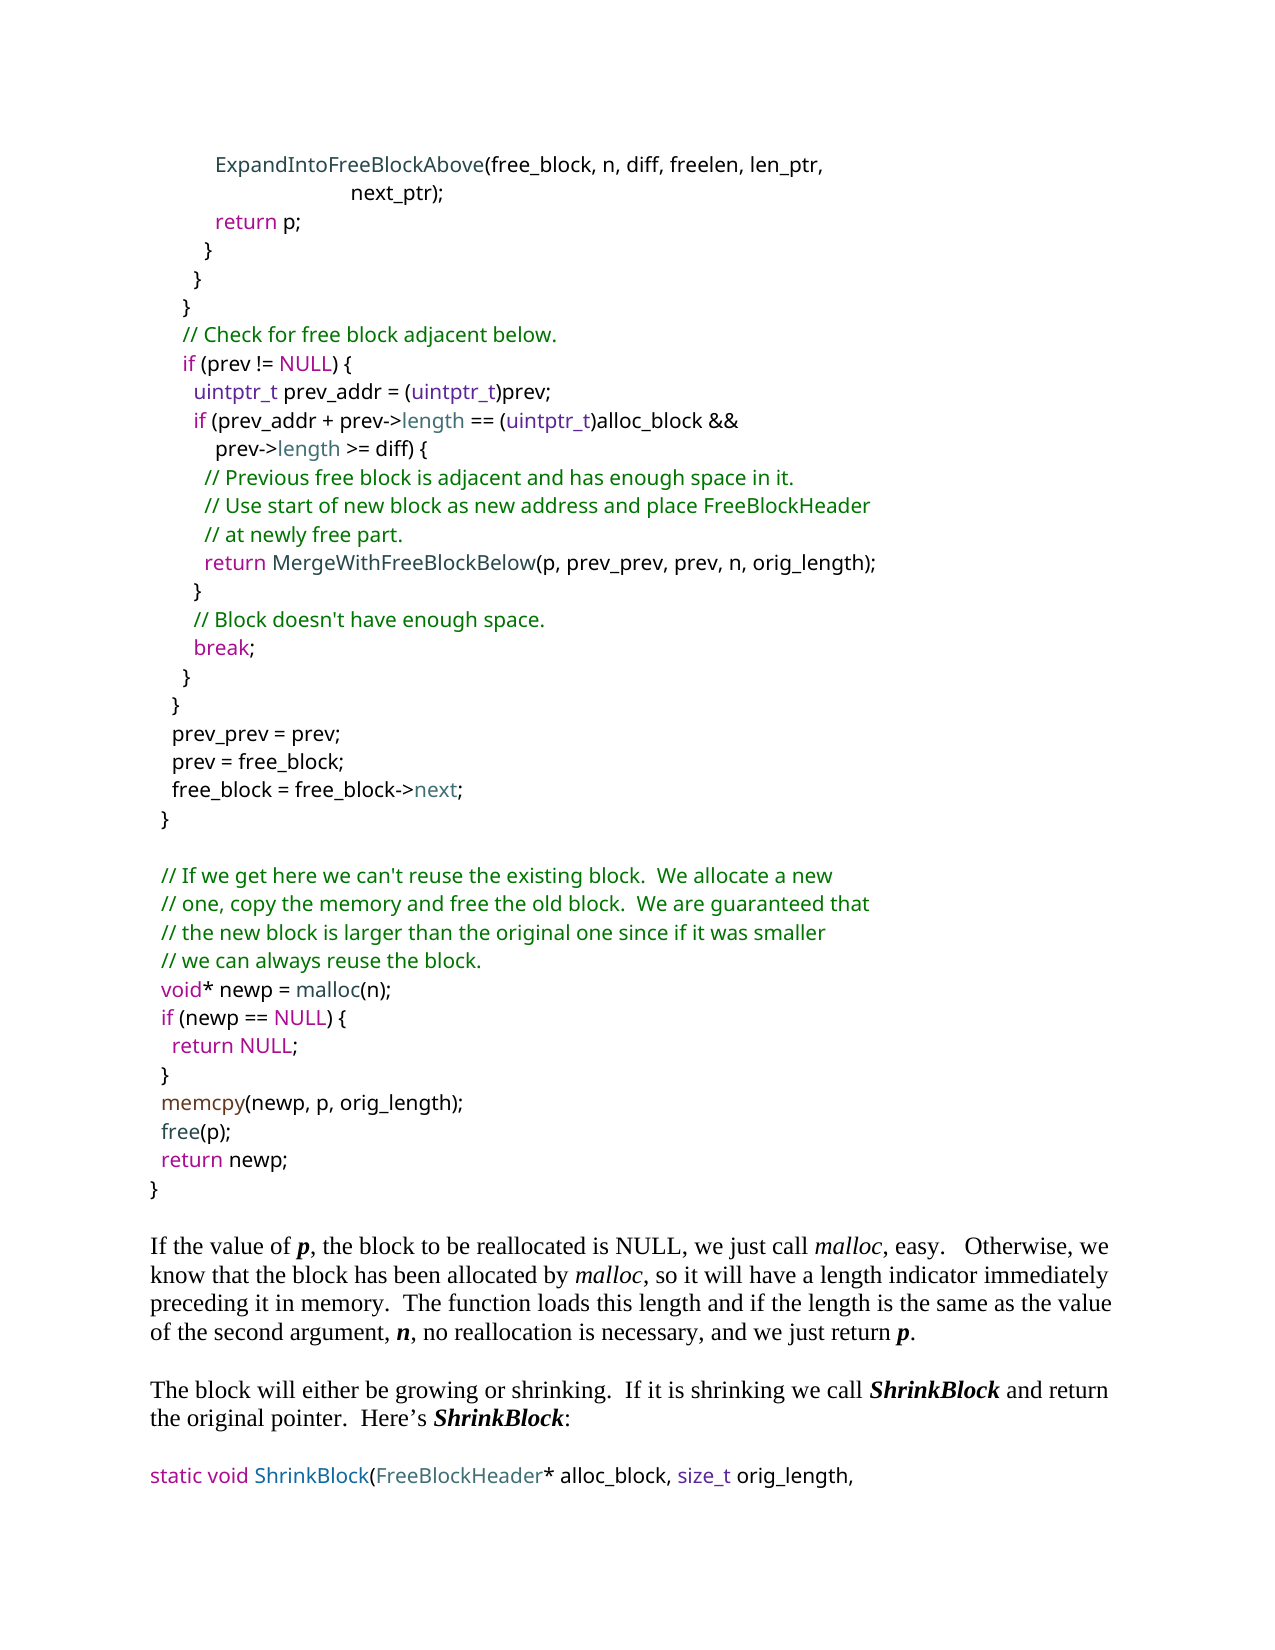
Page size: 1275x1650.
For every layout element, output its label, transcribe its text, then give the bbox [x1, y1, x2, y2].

text } [150, 804, 1125, 832]
text // Block doesn't have enough space. [150, 605, 1125, 633]
text prev = free_block; [150, 747, 1125, 776]
text ExpandIntoFreeBlockAbove(free_block, n, diff, freelen, len_ptr, [150, 150, 1125, 178]
text } [150, 1174, 1125, 1202]
text // Previous free block is adjacent and has enough space in it. [150, 463, 1125, 491]
text uintptr_t prev_addr = (uintptr_t)prev; [150, 377, 1125, 406]
text static void ShrinkBlock(FreeBlockHeader* alloc_block, size_t orig_length, [150, 1461, 1125, 1489]
text free_block = free_block->next; [150, 776, 1125, 804]
text If the value of p, the block to be reallocated is NULL, we just call malloc, easy. Otherwise, we know that the block has been allocated by malloc, so it will have a length indicator immediately preceding it in memory. The function loads this length and if the length is the same as the value of the second argument, n, no reallocation is necessary, and we just return p. [150, 1231, 1125, 1346]
text memcpy(newp, p, orig_length); [150, 1088, 1125, 1117]
text } [150, 235, 1125, 264]
text void* newp = malloc(n); [150, 975, 1125, 1003]
text // If we get here we can't reuse the existing block. We allocate a new [150, 861, 1125, 889]
text } [150, 690, 1125, 719]
text // one, copy the memory and free the old block. We are guaranteed that [150, 889, 1125, 918]
text // Check for free block adjacent below. [150, 321, 1125, 349]
text // at newly free part. [150, 520, 1125, 548]
text prev_prev = prev; [150, 719, 1125, 747]
text free(p); [150, 1117, 1125, 1145]
text prev->length >= diff) { [150, 434, 1125, 463]
text break; [150, 633, 1125, 662]
text } [150, 264, 1125, 292]
text // we can always reuse the block. [150, 946, 1125, 975]
text return p; [150, 207, 1125, 235]
text if (newp == NULL) { [150, 1003, 1125, 1032]
text if (prev_addr + prev->length == (uintptr_t)alloc_block && [150, 406, 1125, 434]
text return newp; [150, 1145, 1125, 1174]
text return NULL; [150, 1032, 1125, 1060]
text // the new block is larger than the original one since if it was smaller [150, 918, 1125, 946]
text } [150, 1060, 1125, 1088]
text if (prev != NULL) { [150, 349, 1125, 377]
text return MergeWithFreeBlockBelow(p, prev_prev, prev, n, orig_length); [150, 548, 1125, 577]
text The block will either be growing or shrinking. If it is shrinking we call ShrinkBlock and return the original pointer. Here’s ShrinkBlock: [150, 1375, 1125, 1432]
text } [150, 577, 1125, 605]
text next_ptr); [150, 178, 1125, 207]
text // Use start of new block as new address and place FreeBlockHeader [150, 491, 1125, 520]
text } [150, 662, 1125, 690]
text } [150, 292, 1125, 321]
